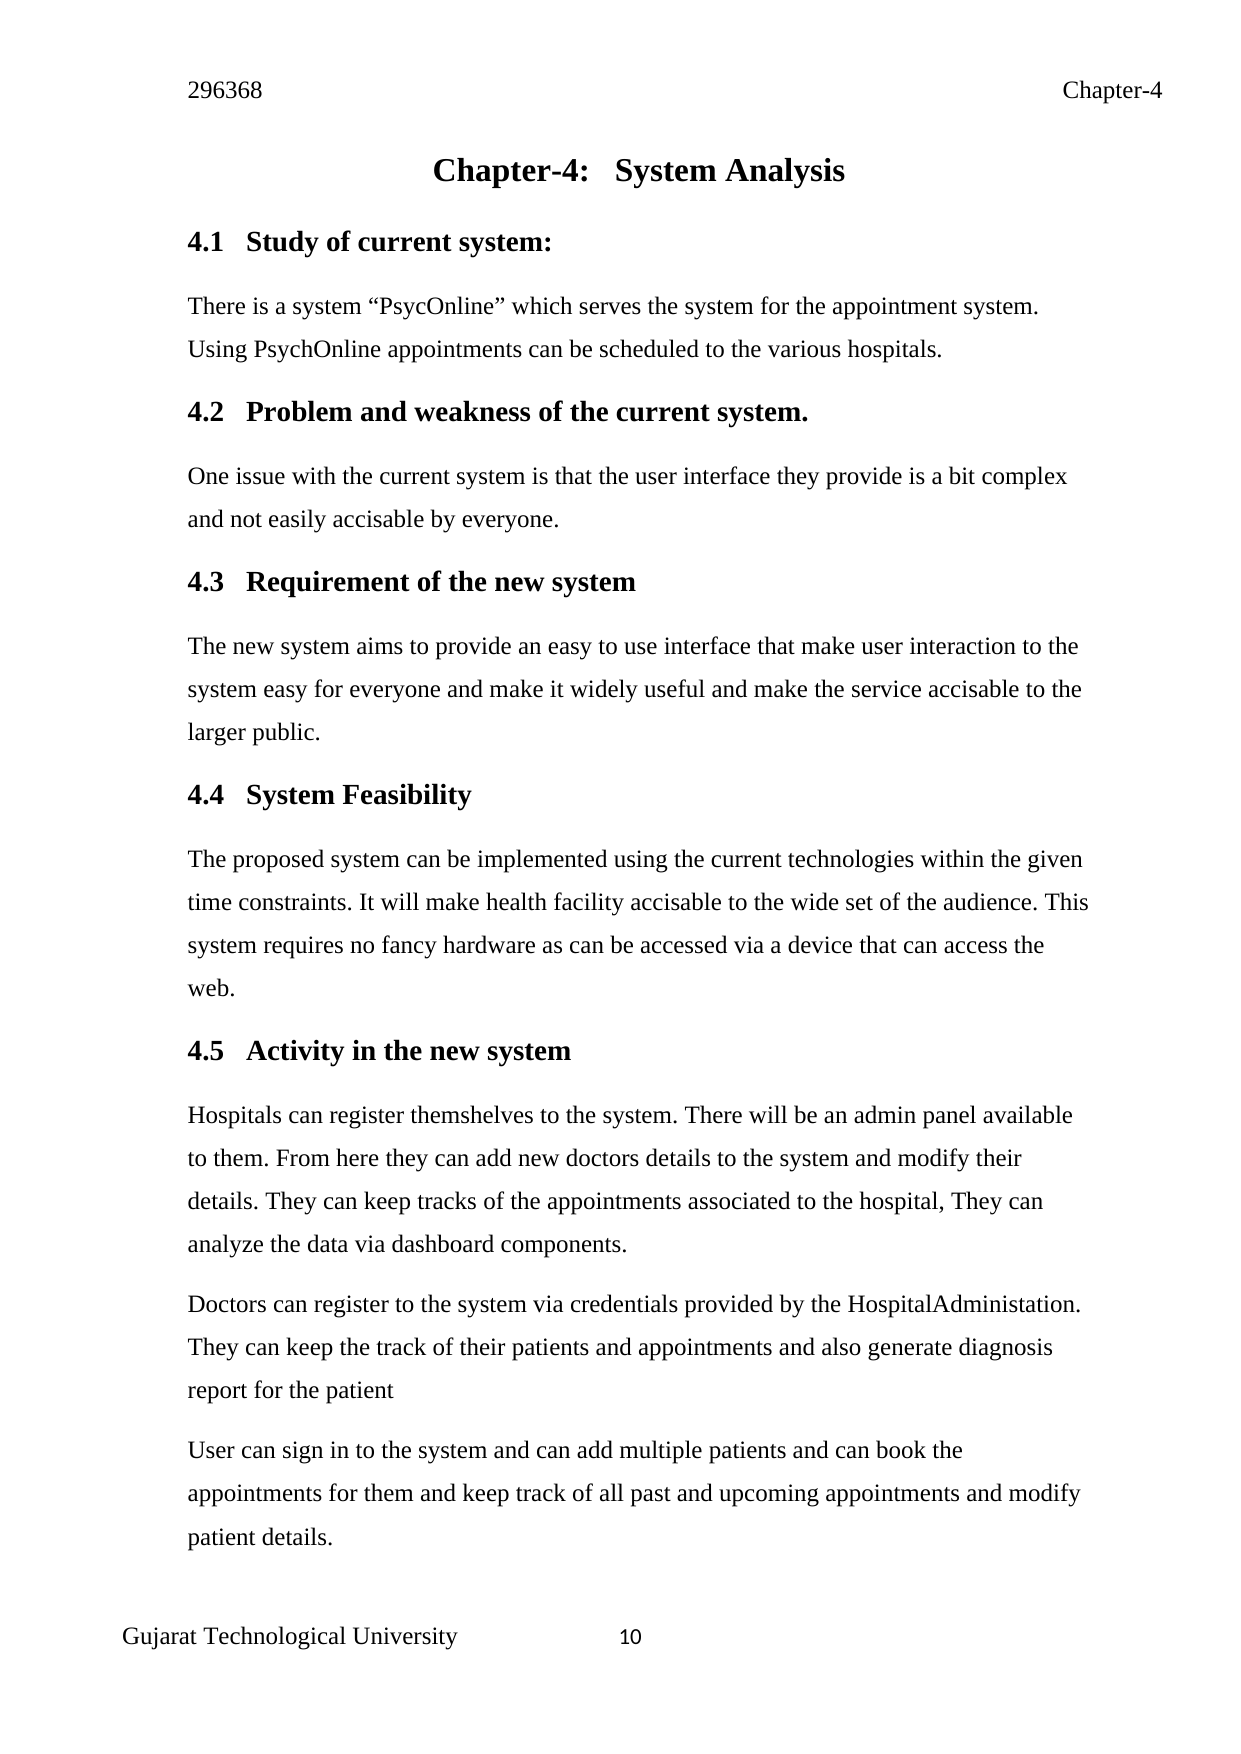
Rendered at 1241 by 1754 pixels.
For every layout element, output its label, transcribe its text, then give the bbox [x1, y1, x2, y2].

text Doctors can register to the system via credentials provided by the HospitalAdministation. They can keep the track of their patients and appointments and also generate diagnosis report for the patient [187, 1289, 1090, 1404]
text 4.4 System Feasibility [187, 777, 1090, 811]
text 4.3 Requirement of the new system [187, 564, 1090, 597]
text User can sign in to the system and can add multiple patients and can book the appointments for them and keep track of all past and upcoming appointments and modify patient details. [187, 1435, 1090, 1550]
text The proposed system can be implemented using the current technologies within the given time constraints. It will make health facility accisable to the wide set of the audience. This system requires no fancy hardware as can be accessed via a device that can access the web. [187, 844, 1090, 1002]
text The new system aims to provide an easy to use interface that make user interaction to the system easy for everyone and make it widely useful and make the service accisable to the larger public. [187, 631, 1090, 746]
text Hospitals can register themshelves to the system. There will be an admin panel available to them. From here they can add new doctors details to the system and modify their details. They can keep tracks of the appointments associated to the hospital, They can analyze the data via dashboard components. [187, 1100, 1090, 1258]
text 4.2 Problem and weakness of the current system. [187, 394, 1090, 428]
text There is a system “PsycOnline” which serves the system for the appointment system. Using PsychOnline appointments can be scheduled to the various hospitals. [187, 291, 1090, 363]
text One issue with the current system is that the user interface they provide is a bit complex and not easily accisable by everyone. [187, 461, 1090, 533]
text Chapter-4: System Analysis [187, 150, 1090, 188]
text 4.5 Activity in the new system [187, 1033, 1090, 1067]
text 4.1 Study of current system: [187, 224, 1090, 258]
